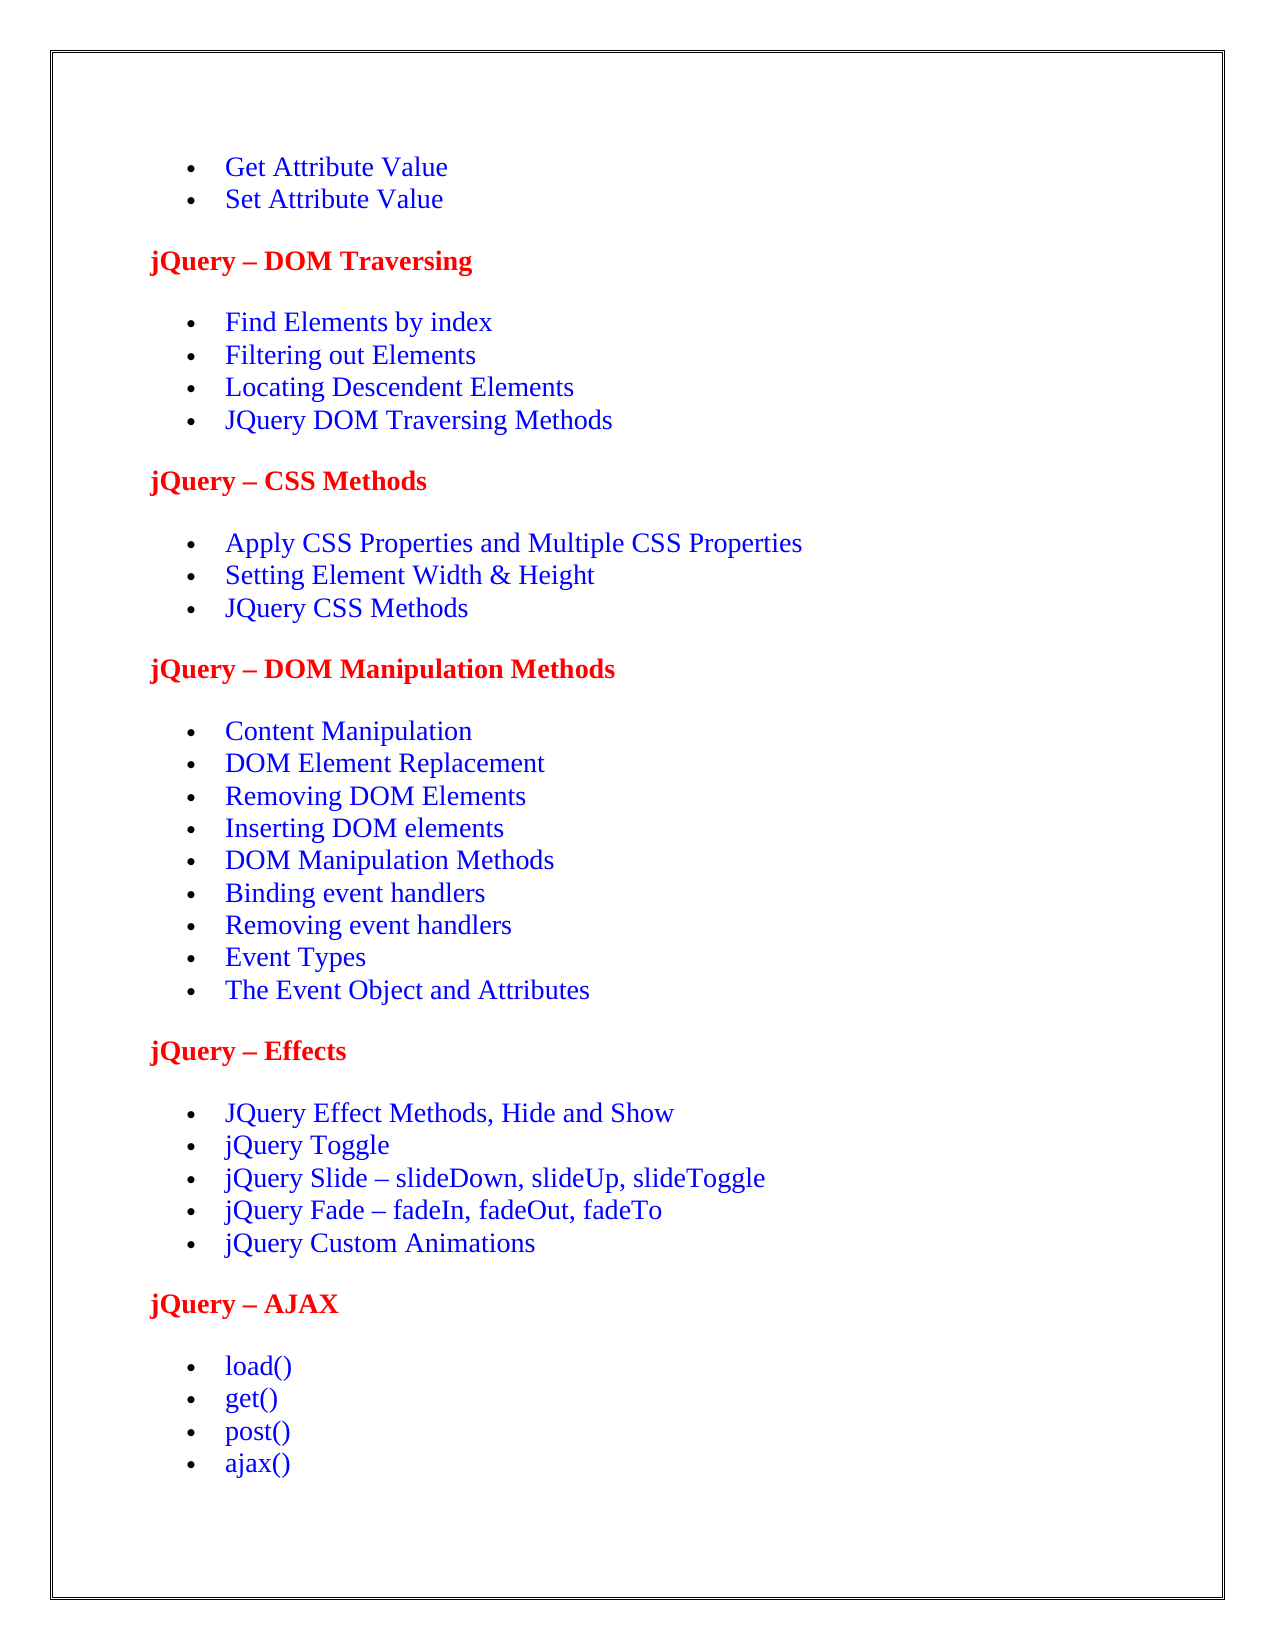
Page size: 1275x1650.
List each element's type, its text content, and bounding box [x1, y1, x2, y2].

list jQuery Slide – slideDown, slideUp, slideToggle [187, 1161, 1125, 1193]
list get() [187, 1381, 1125, 1413]
list The Event Object and Attributes [187, 973, 1125, 1005]
list Binding event handlers [187, 876, 1125, 908]
list DOM Element Replacement [187, 746, 1125, 778]
list jQuery Toggle [187, 1128, 1125, 1161]
list jQuery Custom Animations [187, 1226, 1125, 1258]
list jQuery Fade – fadeIn, fadeOut, fadeTo [187, 1193, 1125, 1226]
list Get Attribute Value [187, 150, 1125, 182]
list Removing DOM Elements [187, 778, 1125, 811]
text jQuery – DOM Manipulation Methods [150, 652, 1125, 684]
text jQuery – DOM Traversing [150, 244, 1125, 276]
list load() [187, 1349, 1125, 1381]
list Set Attribute Value [187, 182, 1125, 215]
list Find Elements by index [187, 306, 1125, 338]
text jQuery – Effects [150, 1034, 1125, 1067]
list Filtering out Elements [187, 338, 1125, 370]
text jQuery – AJAX [150, 1287, 1125, 1319]
list Apply CSS Properties and Multiple CSS Properties [187, 526, 1125, 558]
list JQuery Effect Methods, Hide and Show [187, 1096, 1125, 1128]
list JQuery CSS Methods [187, 591, 1125, 623]
list Event Types [187, 941, 1125, 973]
list Removing event handlers [187, 908, 1125, 941]
list JQuery DOM Traversing Methods [187, 403, 1125, 435]
list Content Manipulation [187, 714, 1125, 746]
list Inserting DOM elements [187, 811, 1125, 843]
text jQuery – CSS Methods [150, 464, 1125, 497]
list Locating Descendent Elements [187, 370, 1125, 403]
list Setting Element Width & Height [187, 558, 1125, 591]
list DOM Manipulation Methods [187, 843, 1125, 876]
list post() [187, 1413, 1125, 1446]
list ajax() [187, 1446, 1125, 1478]
